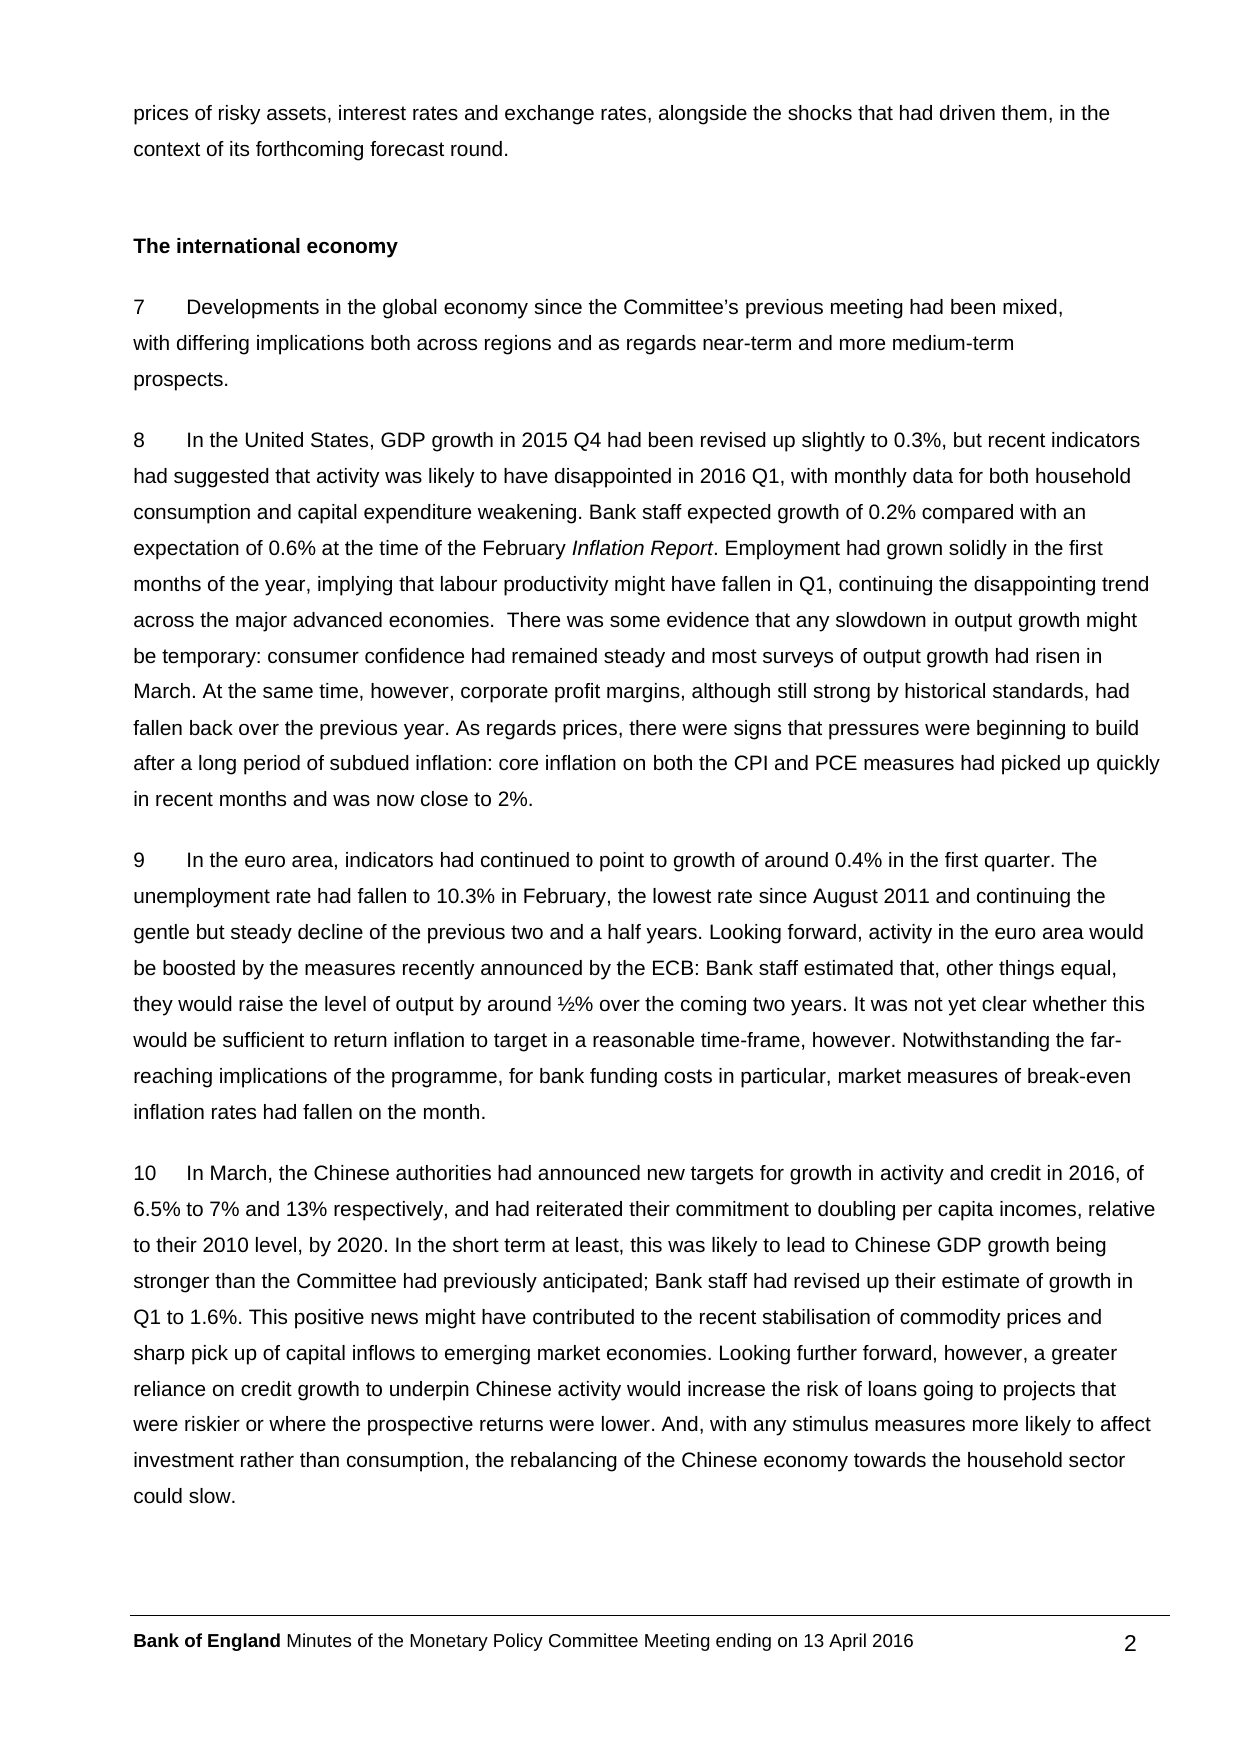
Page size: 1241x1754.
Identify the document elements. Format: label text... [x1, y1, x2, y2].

text prices of risky assets, interest rates and exchange rates, alongside the shocks that had driven them, in the context of its forthcoming forecast round. [133, 101, 1161, 161]
subtitle The international economy [133, 234, 1178, 258]
list In March, the Chinese authorities had announced new targets for growth in activity and credit in 2016, of 6.5% to 7% and 13% respectively, and had reiterated their commitment to doubling per capita incomes, relative to their 2010 level, by 2020. In the short term at least, this was likely to lead to Chinese GDP growth being stronger than the Committee had previously anticipated; Bank staff had revised up their estimate of growth in Q1 to 1.6%. This positive news might have contributed to the recent stabilisation of commodity prices and sharp pick up of capital inflows to emerging market economies. Looking further forward, however, a greater reliance on credit growth to underpin Chinese activity would increase the risk of loans going to projects that were riskier or where the prospective returns were lower. And, with any stimulus measures more likely to affect investment rather than consumption, the rebalancing of the Chinese economy towards the household sector could slow. [133, 1161, 1158, 1508]
list Developments in the global economy since the Committee’s previous meeting had been mixed, with differing implications both across regions and as regards near-term and more medium-term prospects. [133, 295, 1105, 391]
list In the United States, GDP growth in 2015 Q4 had been revised up slightly to 0.3%, but recent indicators had suggested that activity was likely to have disappointed in 2016 Q1, with monthly data for both household consumption and capital expenditure weakening. Bank staff expected growth of 0.2% compared with an expectation of 0.6% at the time of the February Inflation Report. Employment had grown solidly in the first months of the year, implying that labour productivity might have fallen in Q1, continuing the disappointing trend across the major advanced economies. There was some evidence that any slowdown in output growth might be temporary: consumer confidence had remained steady and most surveys of output growth had risen in March. At the same time, however, corporate profit margins, although still strong by historical standards, had fallen back over the previous year. As regards prices, there were signs that pressures were beginning to build after a long period of subdued inflation: core inflation on both the CPI and PCE measures had picked up quickly in recent months and was now close to 2%. [133, 428, 1166, 811]
list In the euro area, indicators had continued to point to growth of around 0.4% in the first quarter. The unemployment rate had fallen to 10.3% in February, the lowest rate since August 2011 and continuing the gentle but steady decline of the previous two and a half years. Looking forward, activity in the euro area would be boosted by the measures recently announced by the ECB: Bank staff estimated that, other things equal, they would raise the level of output by around ½% over the coming two years. It was not yet clear whether this would be sufficient to return inflation to target in a reasonable time-frame, however. Notwithstanding the far- reaching implications of the programme, for bank funding costs in particular, market measures of break-even inflation rates had fallen on the month. [133, 848, 1152, 1124]
